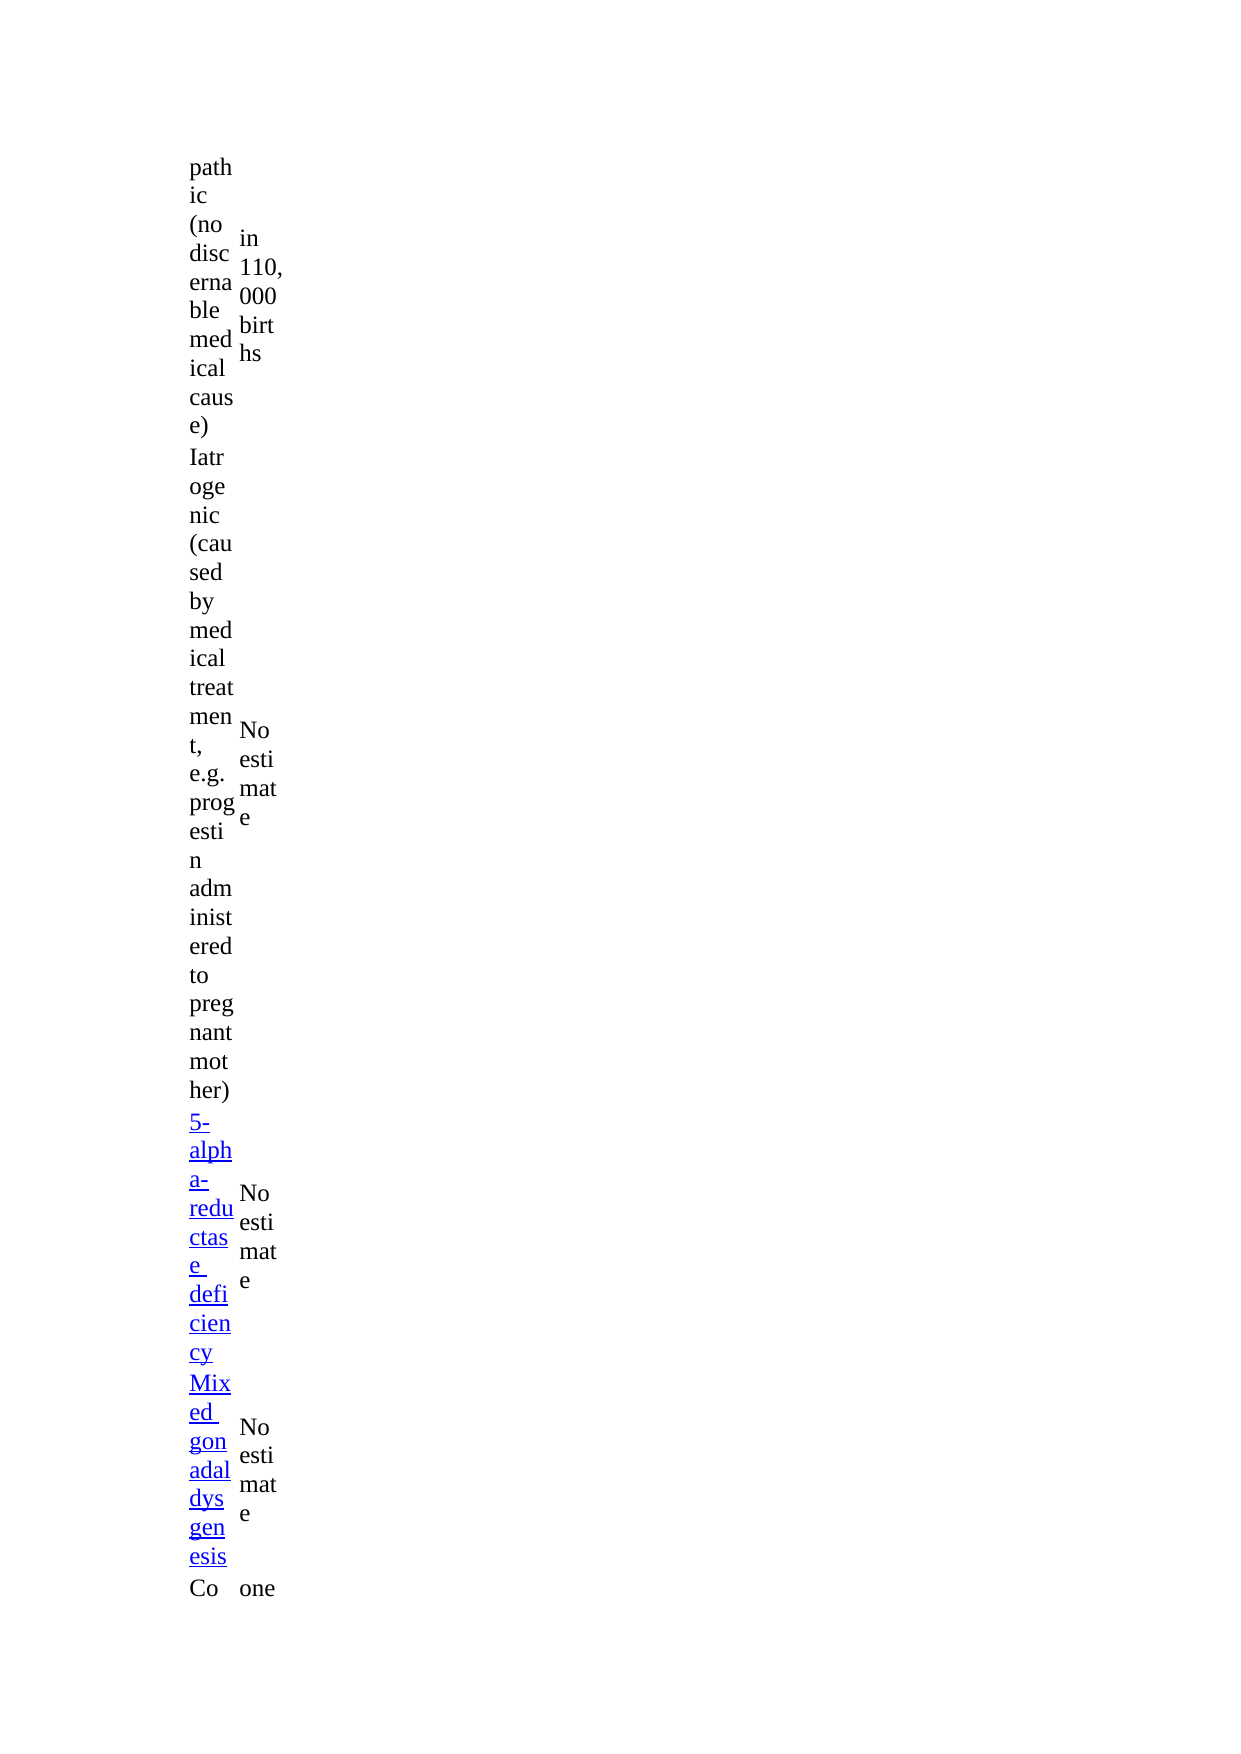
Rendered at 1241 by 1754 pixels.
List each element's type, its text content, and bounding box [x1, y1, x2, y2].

table_cell No estimate [238, 441, 287, 1105]
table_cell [238, 1571, 287, 1603]
table_cell No estimate [238, 1367, 287, 1571]
table_cell Iatrogenic (caused by medical treatment, e.g. progestin administered to pregnant mother) [188, 441, 237, 1105]
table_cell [238, 150, 287, 441]
table_cell 5-alpha-reductase deficiency [188, 1105, 237, 1367]
table_cell Mixed gonadal dysgenesis [188, 1367, 237, 1571]
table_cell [188, 150, 237, 441]
table_cell No estimate [238, 1105, 287, 1367]
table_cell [188, 1571, 237, 1603]
